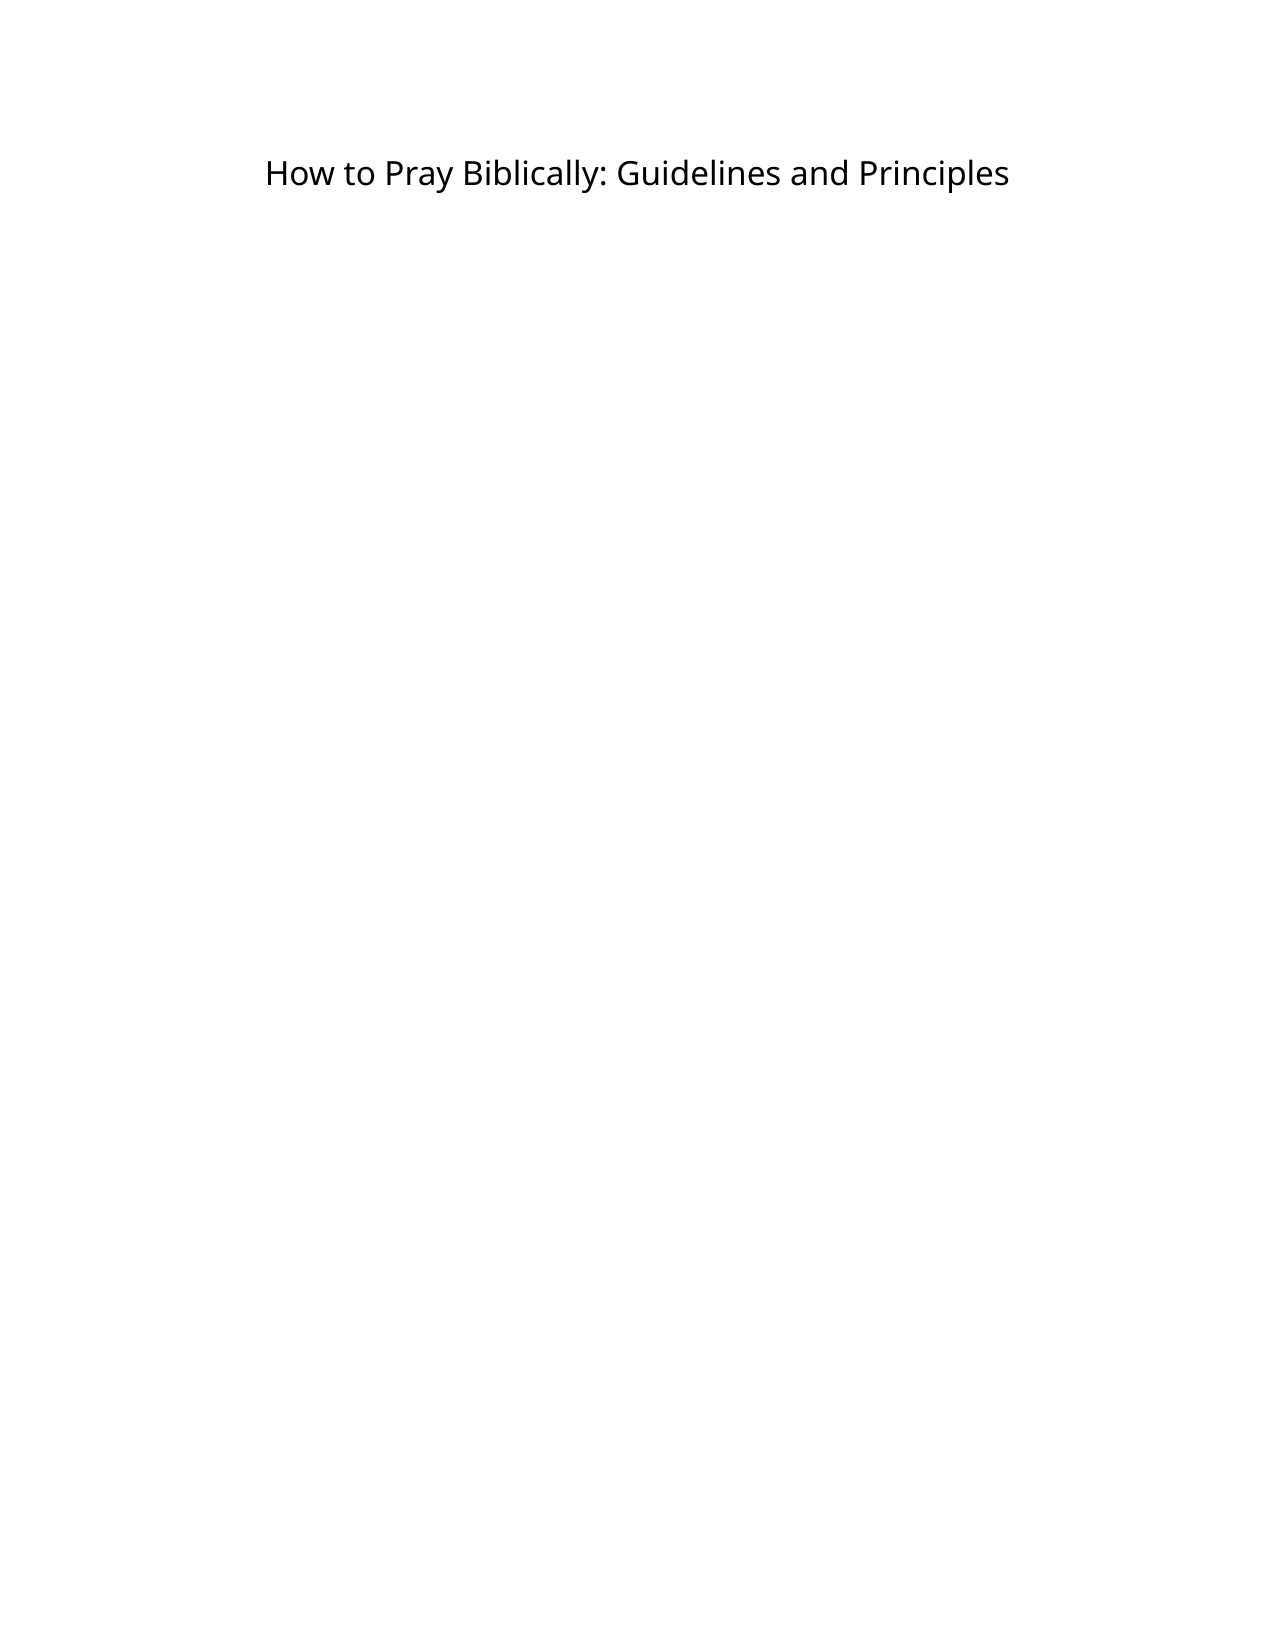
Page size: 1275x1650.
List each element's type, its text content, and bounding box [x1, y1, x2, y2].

subtitle How to Pray Biblically: Guidelines and Principles [150, 150, 1125, 195]
